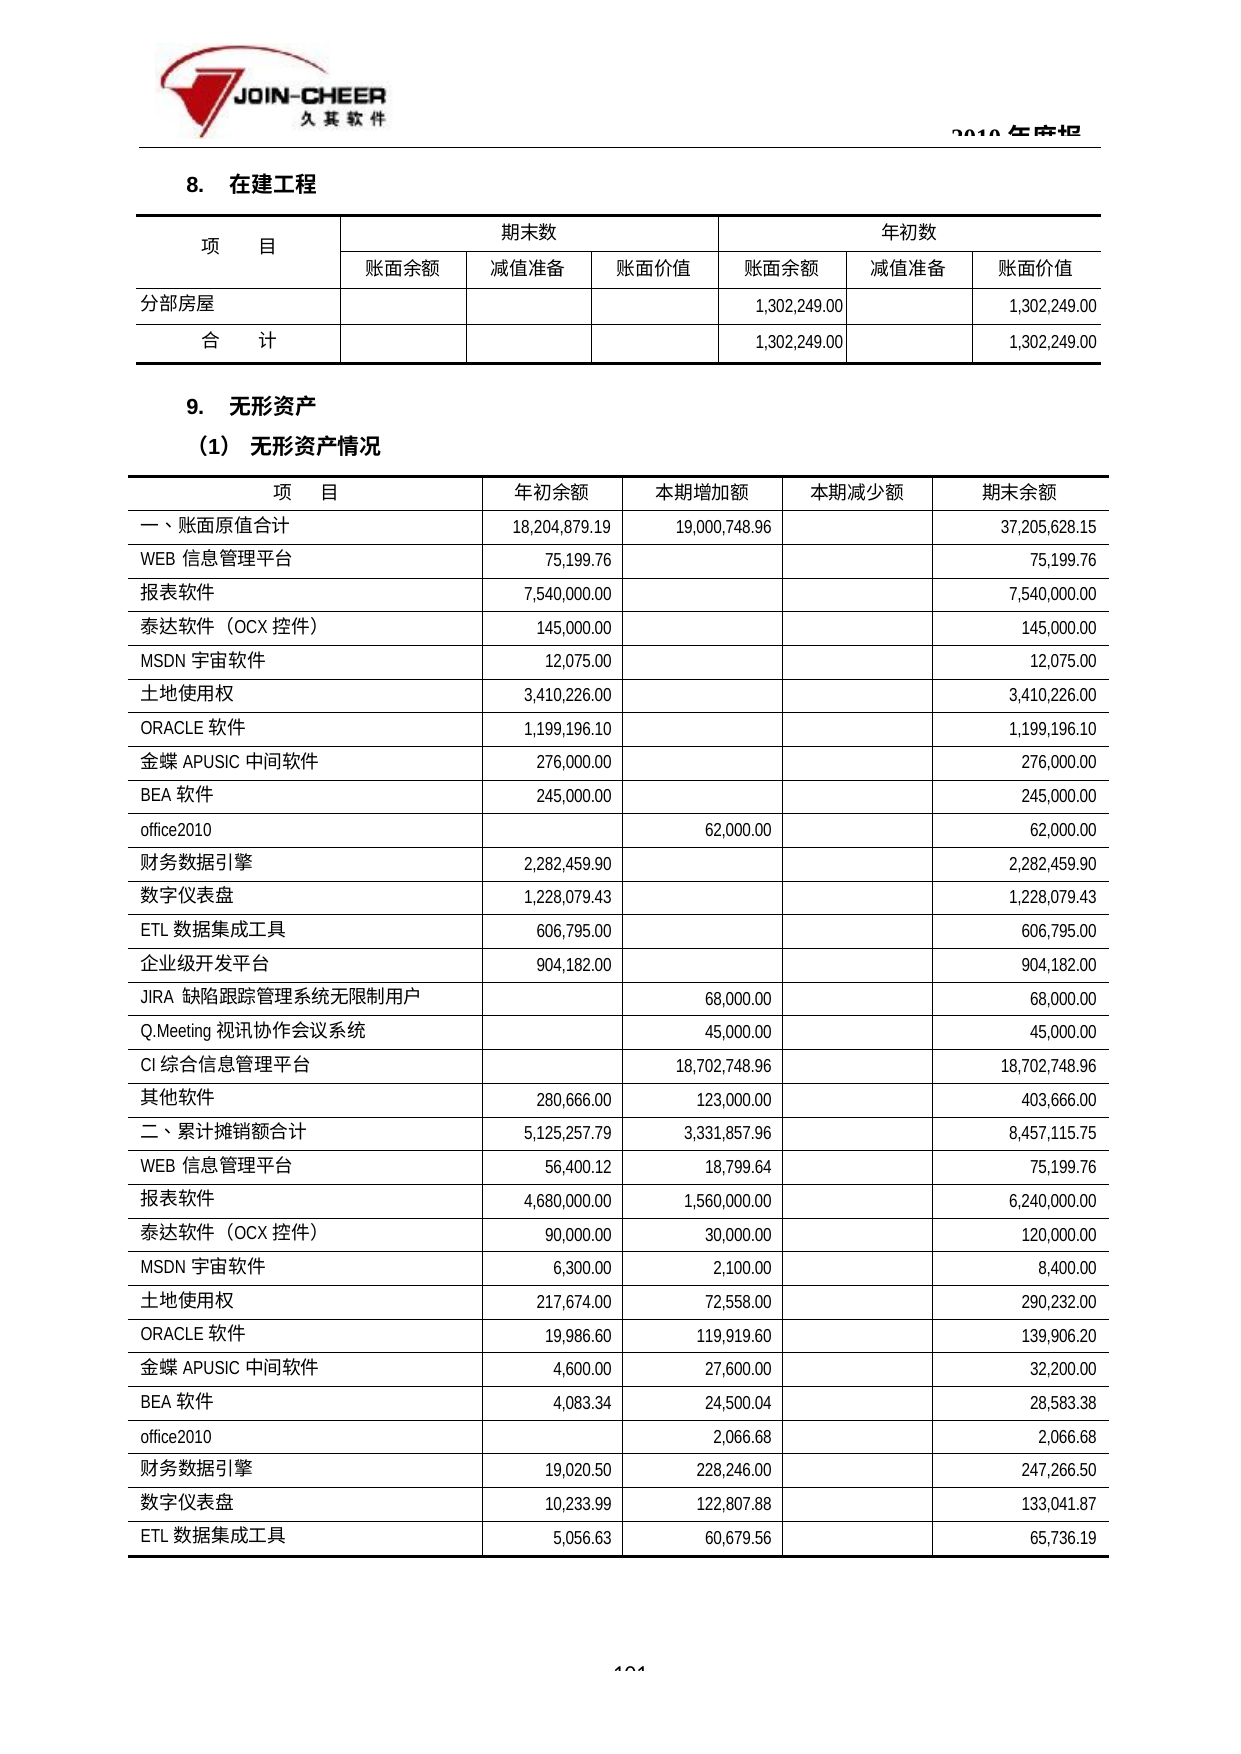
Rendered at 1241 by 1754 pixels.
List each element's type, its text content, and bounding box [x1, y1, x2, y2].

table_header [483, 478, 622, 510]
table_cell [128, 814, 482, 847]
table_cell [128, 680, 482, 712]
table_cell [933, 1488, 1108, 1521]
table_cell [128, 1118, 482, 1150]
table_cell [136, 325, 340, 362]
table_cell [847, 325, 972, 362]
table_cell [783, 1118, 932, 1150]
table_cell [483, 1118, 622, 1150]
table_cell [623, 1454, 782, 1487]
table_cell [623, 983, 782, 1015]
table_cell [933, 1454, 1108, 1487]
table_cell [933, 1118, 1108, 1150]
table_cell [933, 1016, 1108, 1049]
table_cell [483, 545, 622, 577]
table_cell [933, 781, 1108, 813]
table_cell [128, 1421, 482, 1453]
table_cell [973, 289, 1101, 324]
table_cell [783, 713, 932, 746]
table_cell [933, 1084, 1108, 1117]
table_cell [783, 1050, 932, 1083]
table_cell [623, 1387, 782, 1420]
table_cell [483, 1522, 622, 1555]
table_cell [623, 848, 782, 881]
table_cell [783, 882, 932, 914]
text 8. 在建工程 [186, 164, 1126, 199]
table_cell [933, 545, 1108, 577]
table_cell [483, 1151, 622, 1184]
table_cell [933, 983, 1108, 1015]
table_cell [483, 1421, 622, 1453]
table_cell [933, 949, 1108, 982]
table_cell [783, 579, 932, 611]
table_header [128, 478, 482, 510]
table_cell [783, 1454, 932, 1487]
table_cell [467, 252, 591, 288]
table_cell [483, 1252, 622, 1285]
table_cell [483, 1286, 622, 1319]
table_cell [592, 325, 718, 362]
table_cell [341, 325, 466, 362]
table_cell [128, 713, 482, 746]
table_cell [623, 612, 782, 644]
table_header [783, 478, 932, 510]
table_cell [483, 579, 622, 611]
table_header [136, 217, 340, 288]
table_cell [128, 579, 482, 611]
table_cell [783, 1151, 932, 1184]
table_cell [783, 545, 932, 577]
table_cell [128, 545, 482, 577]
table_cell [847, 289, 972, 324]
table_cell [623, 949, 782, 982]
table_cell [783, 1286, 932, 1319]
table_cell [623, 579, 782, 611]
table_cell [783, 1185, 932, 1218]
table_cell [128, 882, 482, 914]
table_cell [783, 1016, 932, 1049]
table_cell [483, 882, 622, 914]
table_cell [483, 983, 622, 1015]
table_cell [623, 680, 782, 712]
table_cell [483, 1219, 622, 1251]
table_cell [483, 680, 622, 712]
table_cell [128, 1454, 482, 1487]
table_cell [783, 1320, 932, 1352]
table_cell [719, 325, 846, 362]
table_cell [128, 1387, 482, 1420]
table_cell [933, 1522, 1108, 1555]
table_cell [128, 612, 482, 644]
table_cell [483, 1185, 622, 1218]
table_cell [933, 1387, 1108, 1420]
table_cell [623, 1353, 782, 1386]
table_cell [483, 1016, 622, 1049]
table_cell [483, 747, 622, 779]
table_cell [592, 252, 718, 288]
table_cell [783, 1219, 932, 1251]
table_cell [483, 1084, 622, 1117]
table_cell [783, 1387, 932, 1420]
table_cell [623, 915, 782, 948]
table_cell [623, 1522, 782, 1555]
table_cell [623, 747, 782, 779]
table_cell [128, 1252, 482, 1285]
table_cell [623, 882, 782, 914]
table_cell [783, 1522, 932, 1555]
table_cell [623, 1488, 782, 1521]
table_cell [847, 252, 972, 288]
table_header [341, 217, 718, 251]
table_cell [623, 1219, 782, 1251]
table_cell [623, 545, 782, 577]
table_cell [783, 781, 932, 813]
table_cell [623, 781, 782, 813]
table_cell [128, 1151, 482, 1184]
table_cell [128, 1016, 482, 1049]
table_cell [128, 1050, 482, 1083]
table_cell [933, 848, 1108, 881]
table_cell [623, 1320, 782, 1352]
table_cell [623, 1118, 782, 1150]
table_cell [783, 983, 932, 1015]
text （1） 无形资产情况 [186, 431, 1126, 461]
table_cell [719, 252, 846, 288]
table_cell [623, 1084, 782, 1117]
text 9. 无形资产 [186, 387, 1126, 422]
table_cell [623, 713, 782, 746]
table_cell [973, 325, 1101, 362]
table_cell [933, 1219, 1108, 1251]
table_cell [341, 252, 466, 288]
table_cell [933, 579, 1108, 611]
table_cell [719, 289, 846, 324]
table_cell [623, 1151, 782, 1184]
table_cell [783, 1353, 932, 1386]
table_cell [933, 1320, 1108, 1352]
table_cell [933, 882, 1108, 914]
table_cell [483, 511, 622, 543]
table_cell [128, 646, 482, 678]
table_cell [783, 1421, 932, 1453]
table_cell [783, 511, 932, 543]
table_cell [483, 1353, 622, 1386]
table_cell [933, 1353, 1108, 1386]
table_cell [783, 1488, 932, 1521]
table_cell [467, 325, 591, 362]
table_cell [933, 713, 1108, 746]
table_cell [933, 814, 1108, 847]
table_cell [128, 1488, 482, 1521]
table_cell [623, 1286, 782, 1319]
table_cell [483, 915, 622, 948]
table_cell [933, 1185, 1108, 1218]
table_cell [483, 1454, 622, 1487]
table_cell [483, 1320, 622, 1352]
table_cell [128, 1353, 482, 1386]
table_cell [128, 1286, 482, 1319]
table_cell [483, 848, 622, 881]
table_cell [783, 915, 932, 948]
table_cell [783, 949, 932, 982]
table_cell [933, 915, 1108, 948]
picture [155, 43, 394, 139]
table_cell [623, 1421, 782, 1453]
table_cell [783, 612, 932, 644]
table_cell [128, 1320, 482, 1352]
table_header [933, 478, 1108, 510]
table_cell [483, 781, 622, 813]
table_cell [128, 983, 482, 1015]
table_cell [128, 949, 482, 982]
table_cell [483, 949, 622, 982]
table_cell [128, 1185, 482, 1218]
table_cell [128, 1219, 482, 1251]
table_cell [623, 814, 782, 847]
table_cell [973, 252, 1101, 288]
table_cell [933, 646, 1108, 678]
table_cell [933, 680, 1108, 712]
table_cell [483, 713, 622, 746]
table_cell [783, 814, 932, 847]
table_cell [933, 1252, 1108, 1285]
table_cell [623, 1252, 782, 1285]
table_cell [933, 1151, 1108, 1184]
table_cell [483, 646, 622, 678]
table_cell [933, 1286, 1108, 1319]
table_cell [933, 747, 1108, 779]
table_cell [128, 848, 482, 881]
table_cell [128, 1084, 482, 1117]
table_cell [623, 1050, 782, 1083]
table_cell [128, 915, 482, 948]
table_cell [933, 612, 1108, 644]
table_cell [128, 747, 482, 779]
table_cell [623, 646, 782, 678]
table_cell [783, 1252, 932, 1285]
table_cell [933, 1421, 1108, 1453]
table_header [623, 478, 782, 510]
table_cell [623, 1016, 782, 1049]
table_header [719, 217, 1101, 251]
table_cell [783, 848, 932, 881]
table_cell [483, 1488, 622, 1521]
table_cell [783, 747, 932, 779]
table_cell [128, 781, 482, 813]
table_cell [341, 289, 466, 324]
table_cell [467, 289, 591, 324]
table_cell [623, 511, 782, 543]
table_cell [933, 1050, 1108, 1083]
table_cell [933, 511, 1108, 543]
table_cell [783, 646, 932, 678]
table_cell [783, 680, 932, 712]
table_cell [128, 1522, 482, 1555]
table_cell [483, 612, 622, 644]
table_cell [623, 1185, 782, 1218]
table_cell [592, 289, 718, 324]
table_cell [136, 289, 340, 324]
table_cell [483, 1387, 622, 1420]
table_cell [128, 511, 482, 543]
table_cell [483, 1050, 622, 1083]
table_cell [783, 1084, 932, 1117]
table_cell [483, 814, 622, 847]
